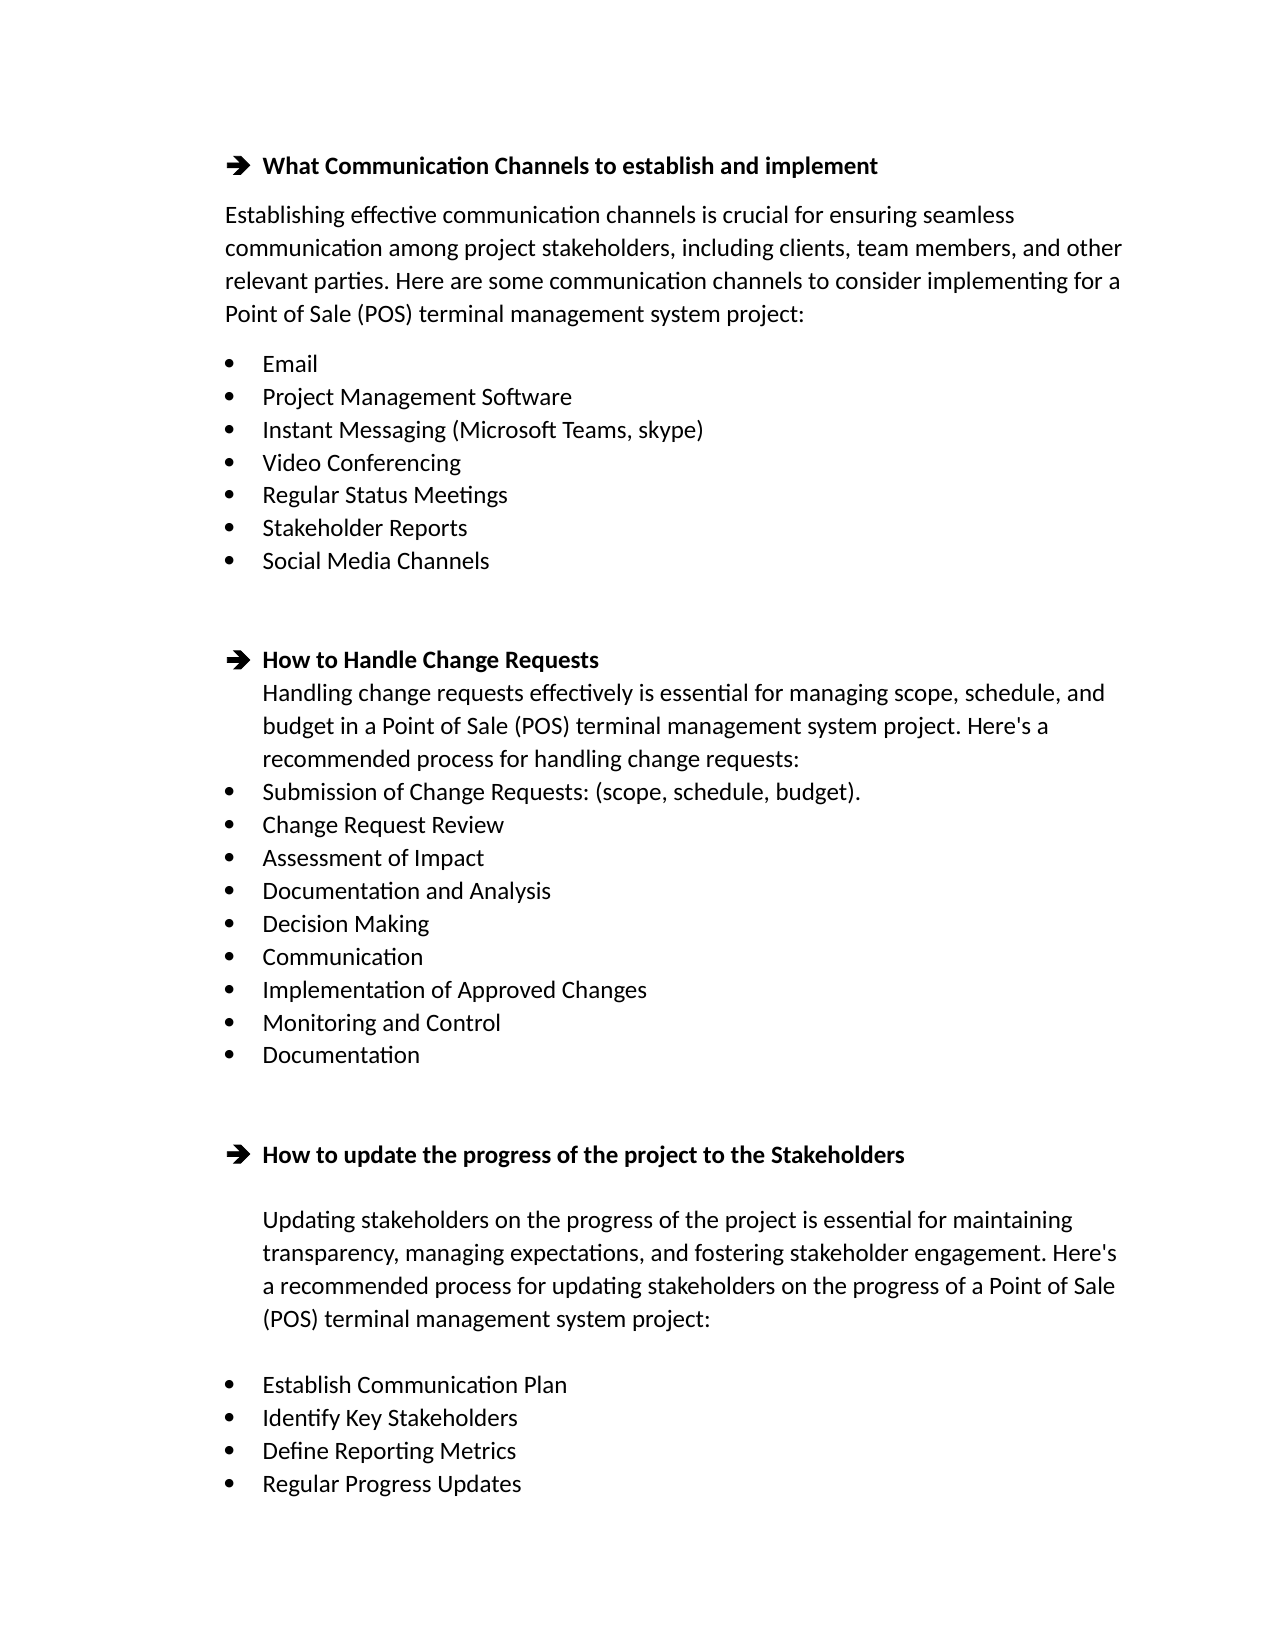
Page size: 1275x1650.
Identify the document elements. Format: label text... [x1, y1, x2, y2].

list Documentation [225, 1039, 1125, 1070]
list Establish Communication Plan [225, 1369, 1125, 1400]
list Communication [225, 941, 1125, 971]
list Assessment of Impact [225, 842, 1125, 873]
list How to Handle Change Requests [225, 644, 1125, 675]
list Instant Messaging (Microsoft Teams, skype) [225, 414, 1125, 444]
list Regular Progress Updates [225, 1468, 1125, 1498]
list Video Conferencing [225, 447, 1125, 477]
list Regular Status Meetings [225, 479, 1125, 510]
list Documentation and Analysis [225, 875, 1125, 906]
list Stakeholder Reports [225, 512, 1125, 543]
list Handling change requests effectively is essential for managing scope, schedule, and budget in a Point of Sale (POS) terminal management system project. Here's a recommended process for handling change requests: [262, 677, 1125, 774]
list Project Management Software [225, 381, 1125, 411]
list Monitoring and Control [225, 1007, 1125, 1037]
list Implementation of Approved Changes [225, 974, 1125, 1004]
list Identify Key Stakeholders [225, 1402, 1125, 1433]
list Social Media Channels [225, 545, 1125, 576]
list Submission of Change Requests: (scope, schedule, budget). [225, 776, 1125, 807]
list Change Request Review [225, 809, 1125, 840]
list Decision Making [225, 908, 1125, 938]
list Email [225, 348, 1125, 378]
list How to update the progress of the project to the Stakeholders [225, 1139, 1125, 1169]
list Define Reporting Metrics [225, 1435, 1125, 1466]
list What Communication Channels to establish and implement [225, 150, 1125, 181]
text Establishing effective communication channels is crucial for ensuring seamless communication among project stakeholders, including clients, team members, and other relevant parties. Here are some communication channels to consider implementing for a Point of Sale (POS) terminal management system project: [225, 199, 1125, 329]
list Updating stakeholders on the progress of the project is essential for maintaining transparency, managing expectations, and fostering stakeholder engagement. Here's a recommended process for updating stakeholders on the progress of a Point of Sale (POS) terminal management system project: [262, 1204, 1125, 1334]
